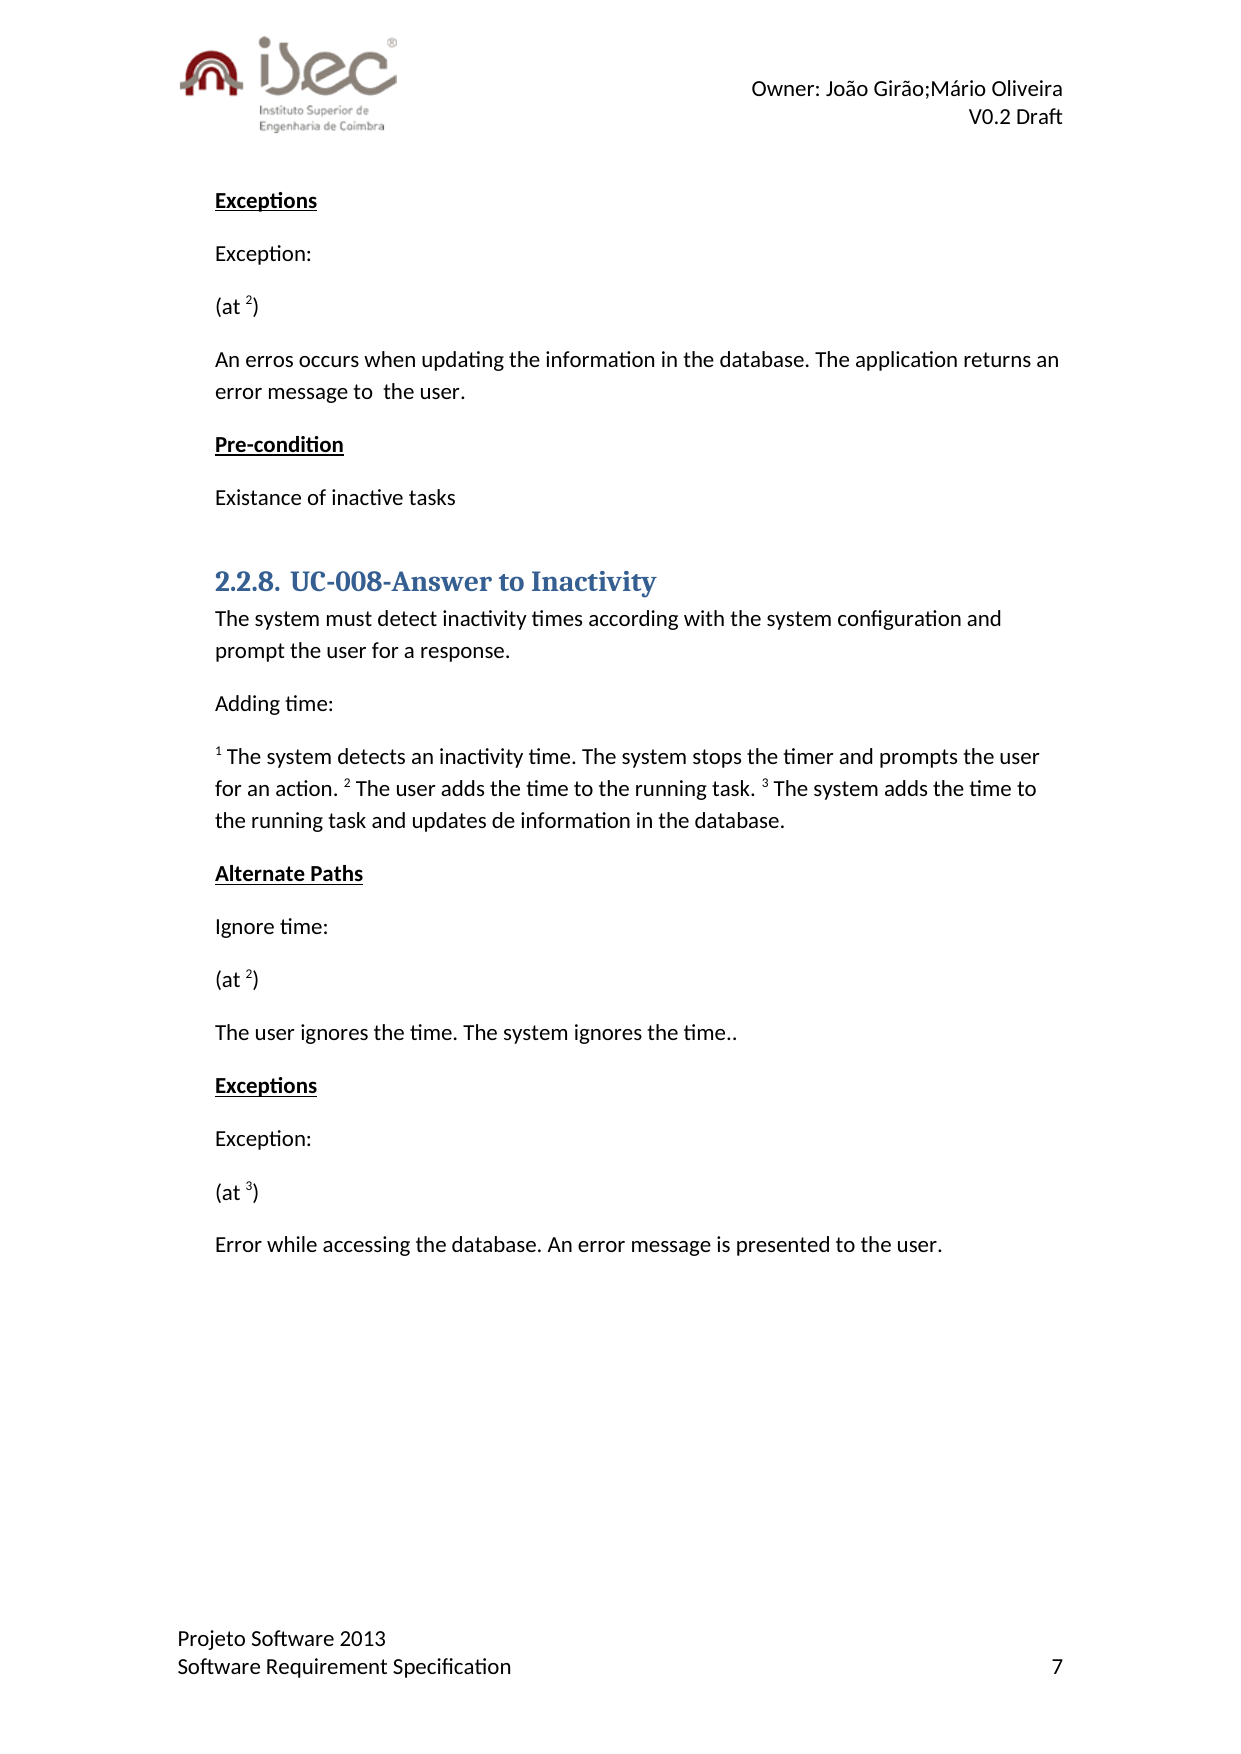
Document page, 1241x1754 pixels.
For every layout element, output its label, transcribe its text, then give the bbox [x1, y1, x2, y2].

picture [179, 36, 397, 135]
text Exceptions [215, 186, 1063, 214]
subtitle UC-008-Answer to Inactivity [215, 565, 1063, 599]
text An erros occurs when updating the information in the database. The application returns an error message to the user. [215, 345, 1063, 405]
text (at 2) [215, 966, 1063, 993]
text 1 The system detects an inactivity time. The system stops the timer and prompts the user for an action. 2 The user adds the time to the running task. 3 The system adds the time to the running task and updates de information in the database. [215, 742, 1063, 834]
text Alternate Paths [215, 859, 1063, 887]
text (at 3) [215, 1178, 1063, 1206]
text Adding time: [215, 689, 1063, 717]
text Exception: [215, 239, 1063, 267]
text Pre-condition [215, 430, 1063, 458]
text Exception: [215, 1124, 1063, 1153]
text (at 2) [215, 292, 1063, 320]
text Ignore time: [215, 912, 1063, 941]
text Exceptions [215, 1072, 1063, 1099]
text The system must detect inactivity times according with the system configuration and prompt the user for a response. [215, 604, 1063, 664]
text Error while accessing the database. An error message is presented to the user. [215, 1231, 1063, 1259]
text Existance of inactive tasks [177, 483, 1063, 511]
text The user ignores the time. The system ignores the time.. [215, 1018, 1063, 1047]
